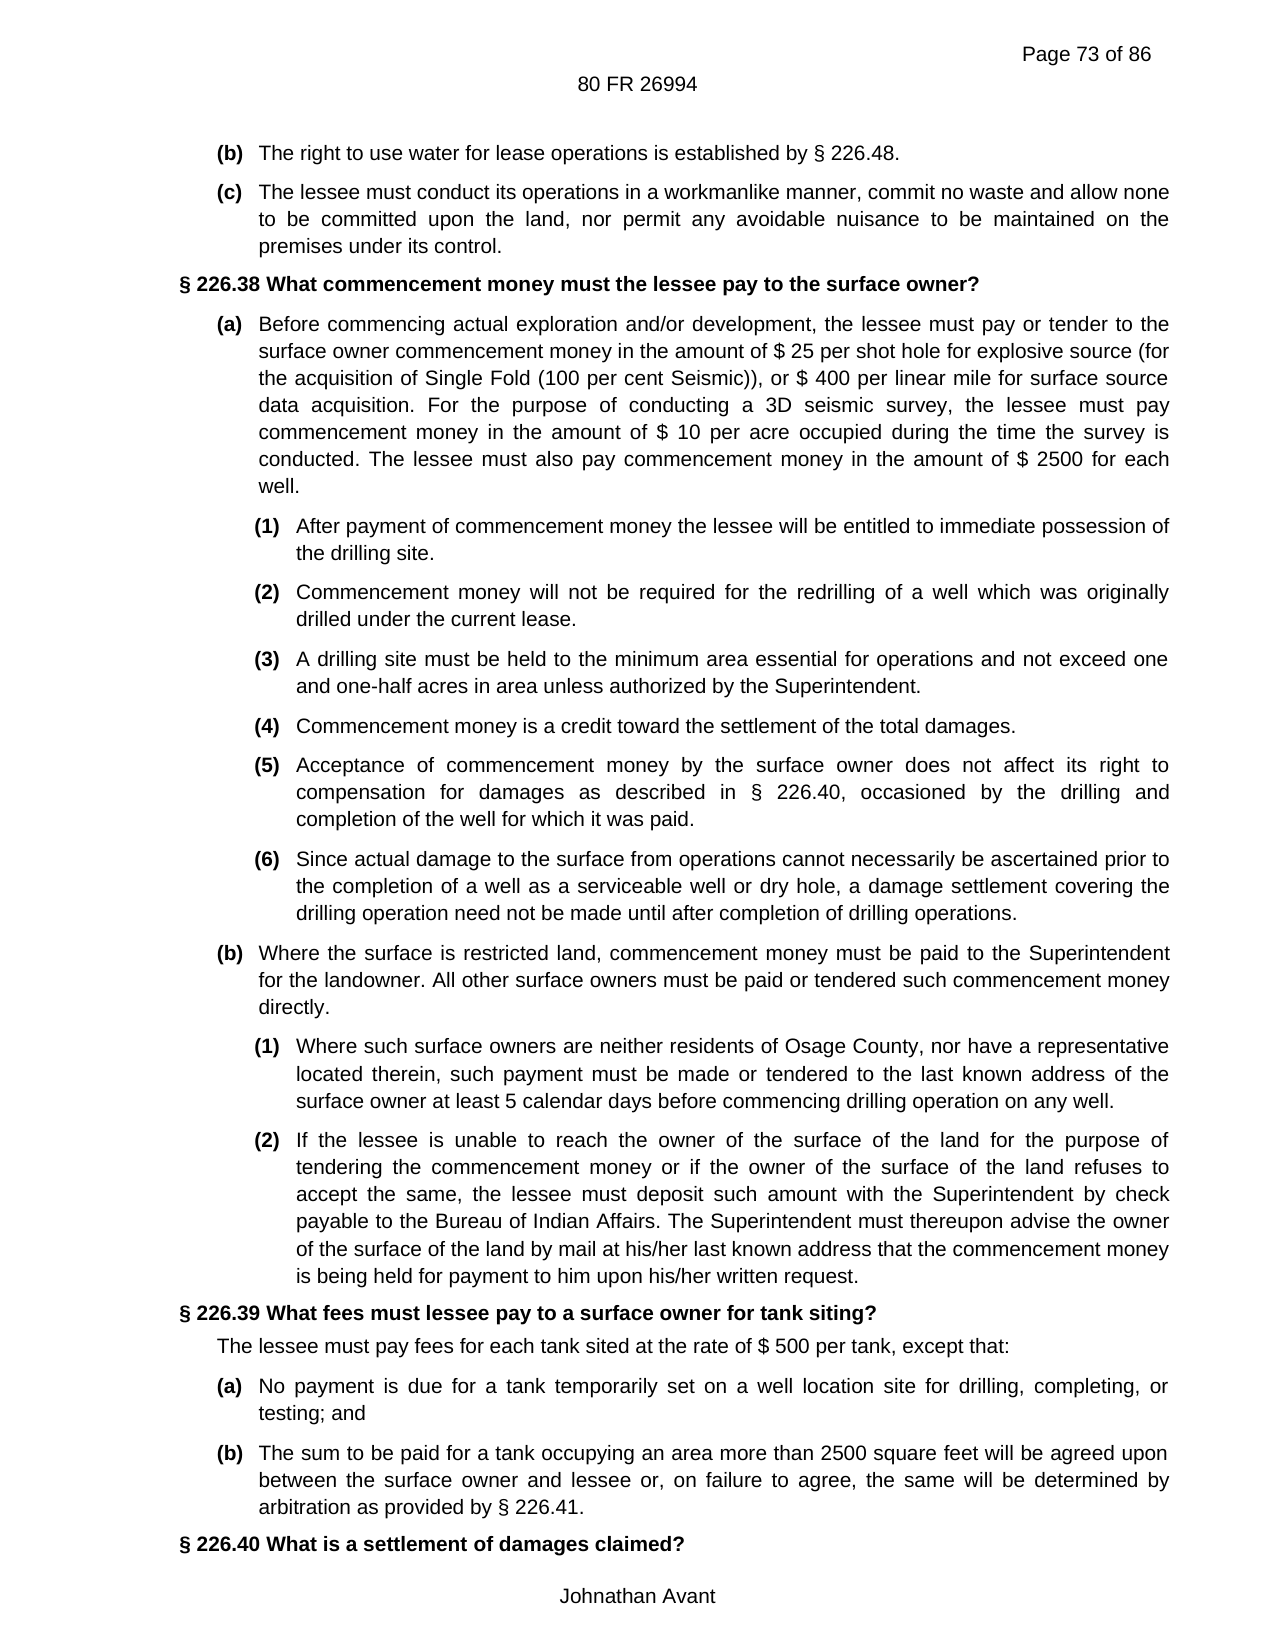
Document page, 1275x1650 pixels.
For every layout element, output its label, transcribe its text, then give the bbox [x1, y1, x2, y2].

list ey must the lessee pay to the surface owner? [179, 271, 1171, 296]
list The lessee must conduct its operations in a workmanlike manner, commit no waste and allow none to be committed upon the land, nor permit any avoidable nuisance to be maintained on the premises under its control. [217, 177, 1171, 258]
list No payment is due for a tank temporarily set on a well location site for drilling, completing, or testing; and [217, 1371, 1171, 1425]
list Commencement money is a credit toward the settlement of the total damages. [254, 710, 1171, 737]
list of damages claimed? [179, 1531, 1171, 1556]
list The sum to be paid for a tank occupying an area more than 2500 square feet will be agreed upon between the surface owner and lessee or, on failure to agree, the same will be determined by arbitration as provided by § 226.41. [217, 1437, 1171, 1519]
list Where the surface is restricted land, commencement money must be paid to the Superintendent for the landowner. All other surface owners must be paid or tendered such commencement money directly. [217, 937, 1171, 1019]
text The lessee must pay fees for each tank sited at the rate of $ 500 per tank, except that: [217, 1331, 1171, 1358]
list pay to a surface owner for tank siting? [179, 1300, 1171, 1325]
list Since actual damage to the surface from operations cannot necessarily be ascertained prior to the completion of a well as a serviceable well or dry hole, a damage settlement covering the drilling operation need not be made until after completion of drilling operations. [254, 844, 1171, 925]
list If the lessee is unable to reach the owner of the surface of the land for the purpose of tendering the commencement money or if the owner of the surface of the land refuses to accept the same, the lessee must deposit such amount with the Superintendent by check payable to the Bureau of Indian Affairs. The Superintendent must thereupon advise the owner of the surface of the land by mail at his/her last known address that the commencement money is being held for payment to him upon his/her written request. [254, 1125, 1171, 1287]
list After payment of commencement money the lessee will be entitled to immediate possession of the drilling site. [254, 510, 1171, 564]
list Before commencing actual exploration and/or development, the lessee must pay or tender to the surface owner commencement money in the amount of $ 25 per shot hole for explosive source (for the acquisition of Single Fold (100 per cent Seismic)), or $ 400 per linear mile for surface source data acquisition. For the purpose of conducting a 3D seismic survey, the lessee must pay commencement money in the amount of $ 10 per acre occupied during the time the survey is conducted. The lessee must also pay commencement money in the amount of $ 2500 for each well. [217, 308, 1171, 498]
list A drilling site must be held to the minimum area essential for operations and not exceed one and one-half acres in area unless authorized by the Superintendent. [254, 644, 1171, 698]
list Commencement money will not be required for the redrilling of a well which was originally drilled under the current lease. [254, 577, 1171, 631]
list The right to use water for lease operations is established by § 226.48. [217, 137, 1171, 164]
list Where such surface owners are neither residents of Osage County, nor have a representative located therein, such payment must be made or tendered to the last known address of the surface owner at least 5 calendar days before commencing drilling operation on any well. [254, 1031, 1171, 1112]
list Acceptance of commencement money by the surface owner does not affect its right to compensation for damages as described in § 226.40, occasioned by the drilling and completion of the well for which it was paid. [254, 750, 1171, 831]
